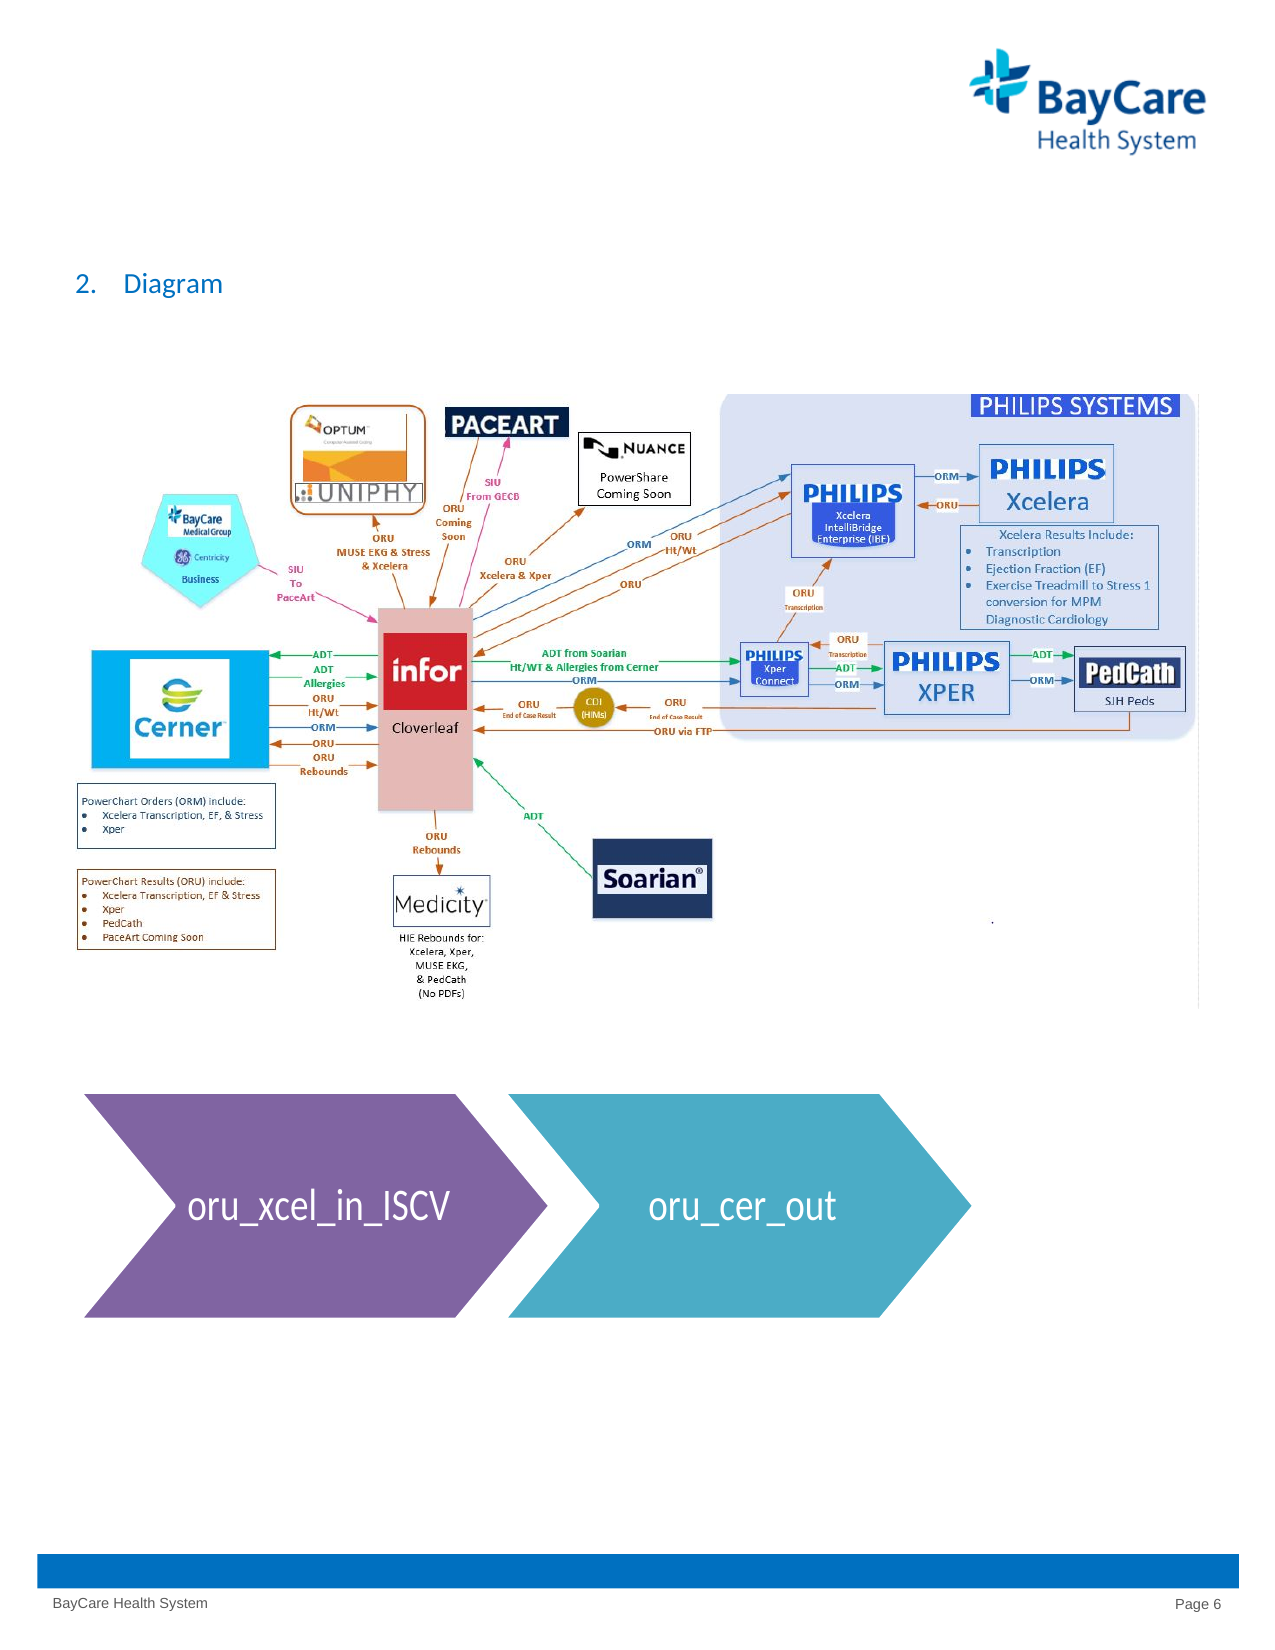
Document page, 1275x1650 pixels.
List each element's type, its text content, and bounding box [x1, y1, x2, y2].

picture [75, 394, 1200, 1009]
subtitle 2. Diagram [75, 265, 1200, 301]
picture [951, 37, 1233, 168]
